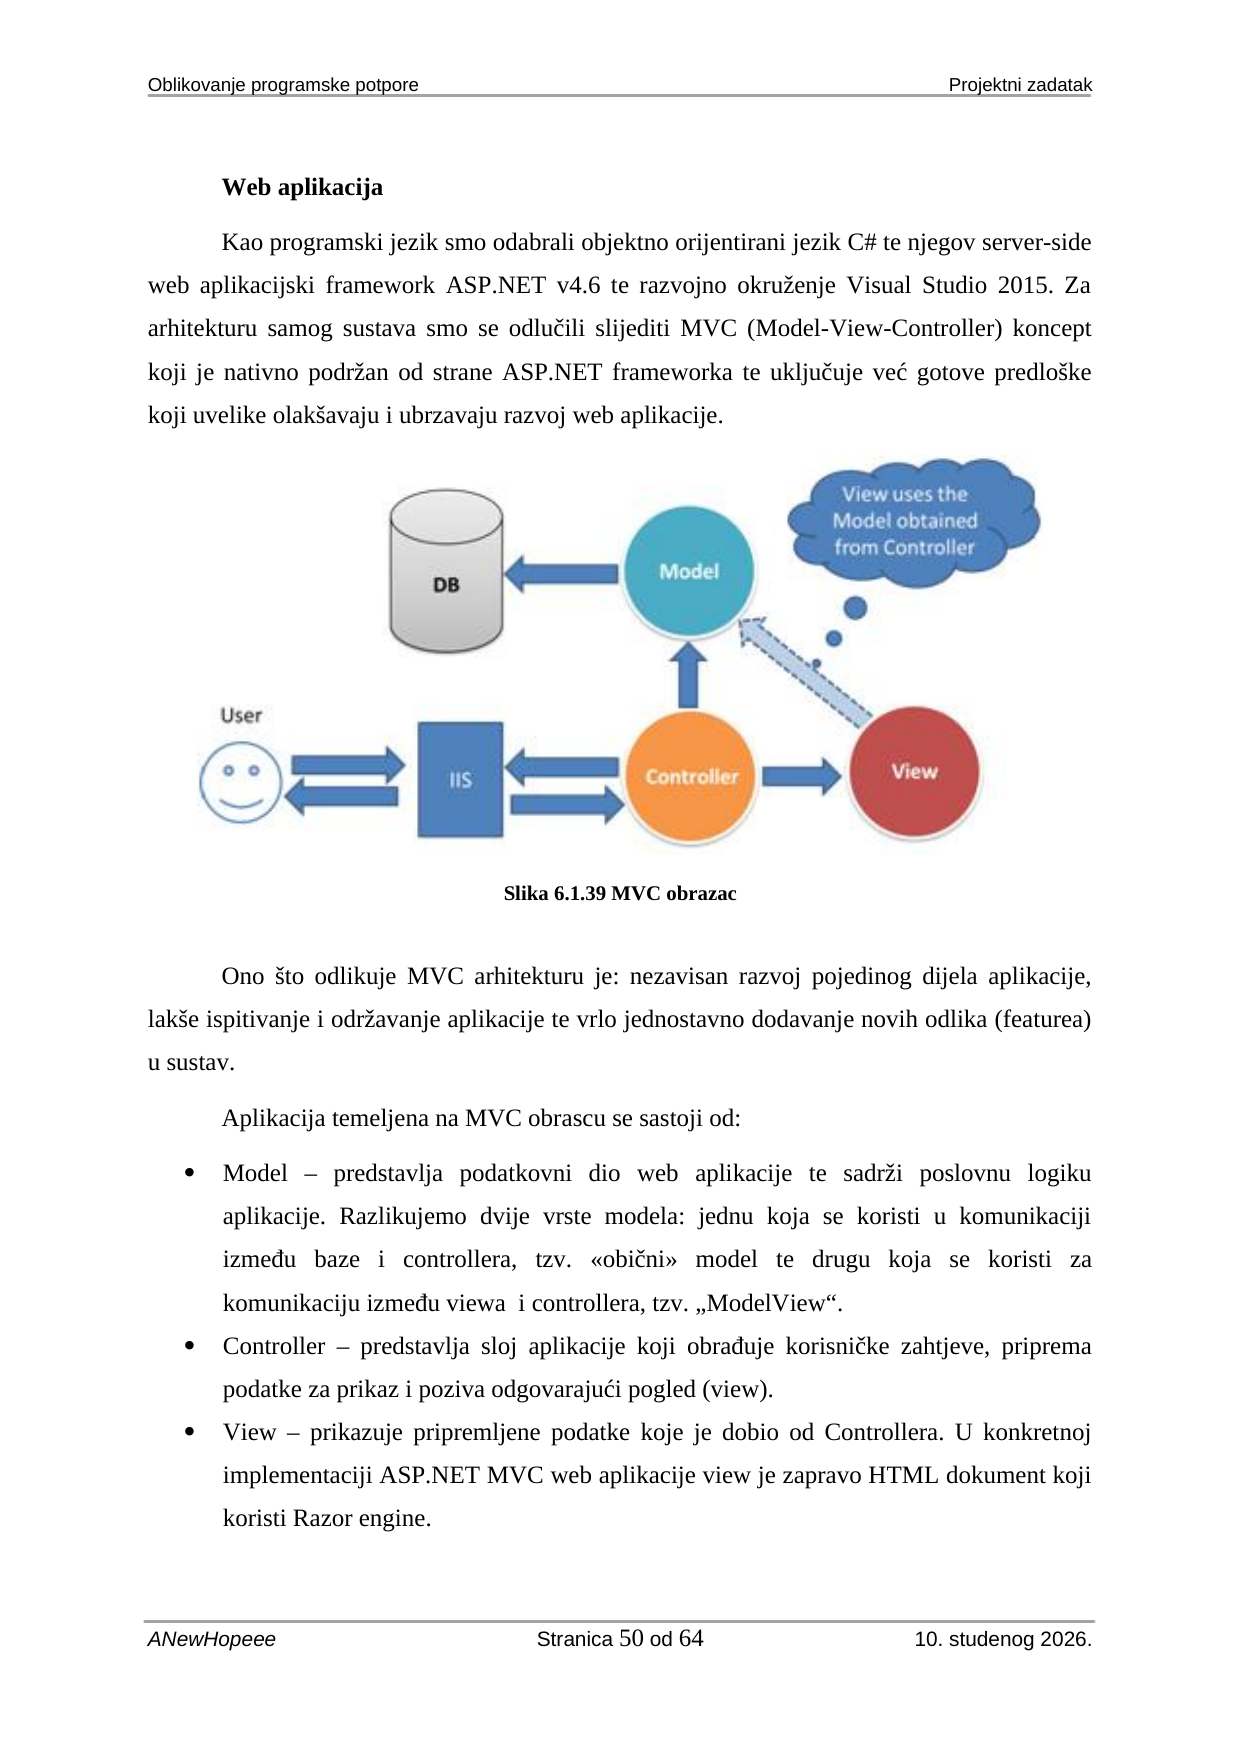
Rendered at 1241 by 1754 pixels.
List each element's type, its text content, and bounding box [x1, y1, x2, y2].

list View – prikazuje pripremljene podatke koje je dobio od Controllera. U konkretnoj implementaciji ASP.NET MVC web aplikacije view je zapravo HTML dokument koji koristi Razor engine. [185, 1417, 1093, 1532]
list Model – predstavlja podatkovni dio web aplikacije te sadrži poslovnu logiku aplikacije. Razlikujemo dvije vrste modela: jednu koja se koristi u komunikaciji između baze i controllera, tzv. «obični» model te drugu koja se koristi za komunikaciju između viewa i controllera, tzv. „ModelView“. [185, 1158, 1093, 1316]
picture [196, 455, 1045, 855]
text Aplikacija temeljena na MVC obrascu se sastoji od: [148, 1103, 1093, 1131]
text Ono što odlikuje MVC arhitekturu je: nezavisan razvoj pojedinog dijela aplikacije, lakše ispitivanje i održavanje aplikacije te vrlo jednostavno dodavanje novih odlika (featurea) u sustav. [148, 961, 1093, 1076]
text Web aplikacija [148, 172, 1093, 200]
list Controller – predstavlja sloj aplikacije koji obrađuje korisničke zahtjeve, priprema podatke za prikaz i poziva odgovarajući pogled (view). [185, 1331, 1093, 1403]
text Kao programski jezik smo odabrali objektno orijentirani jezik C# te njegov server-side web aplikacijski framework ASP.NET v4.6 te razvojno okruženje Visual Studio 2015. Za arhitekturu samog sustava smo se odlučili slijediti MVC (Model-View-Controller) koncept koji je nativno podržan od strane ASP.NET frameworka te uključuje već gotove predloške koji uvelike olakšavaju i ubrzavaju razvoj web aplikacije. [148, 227, 1093, 428]
